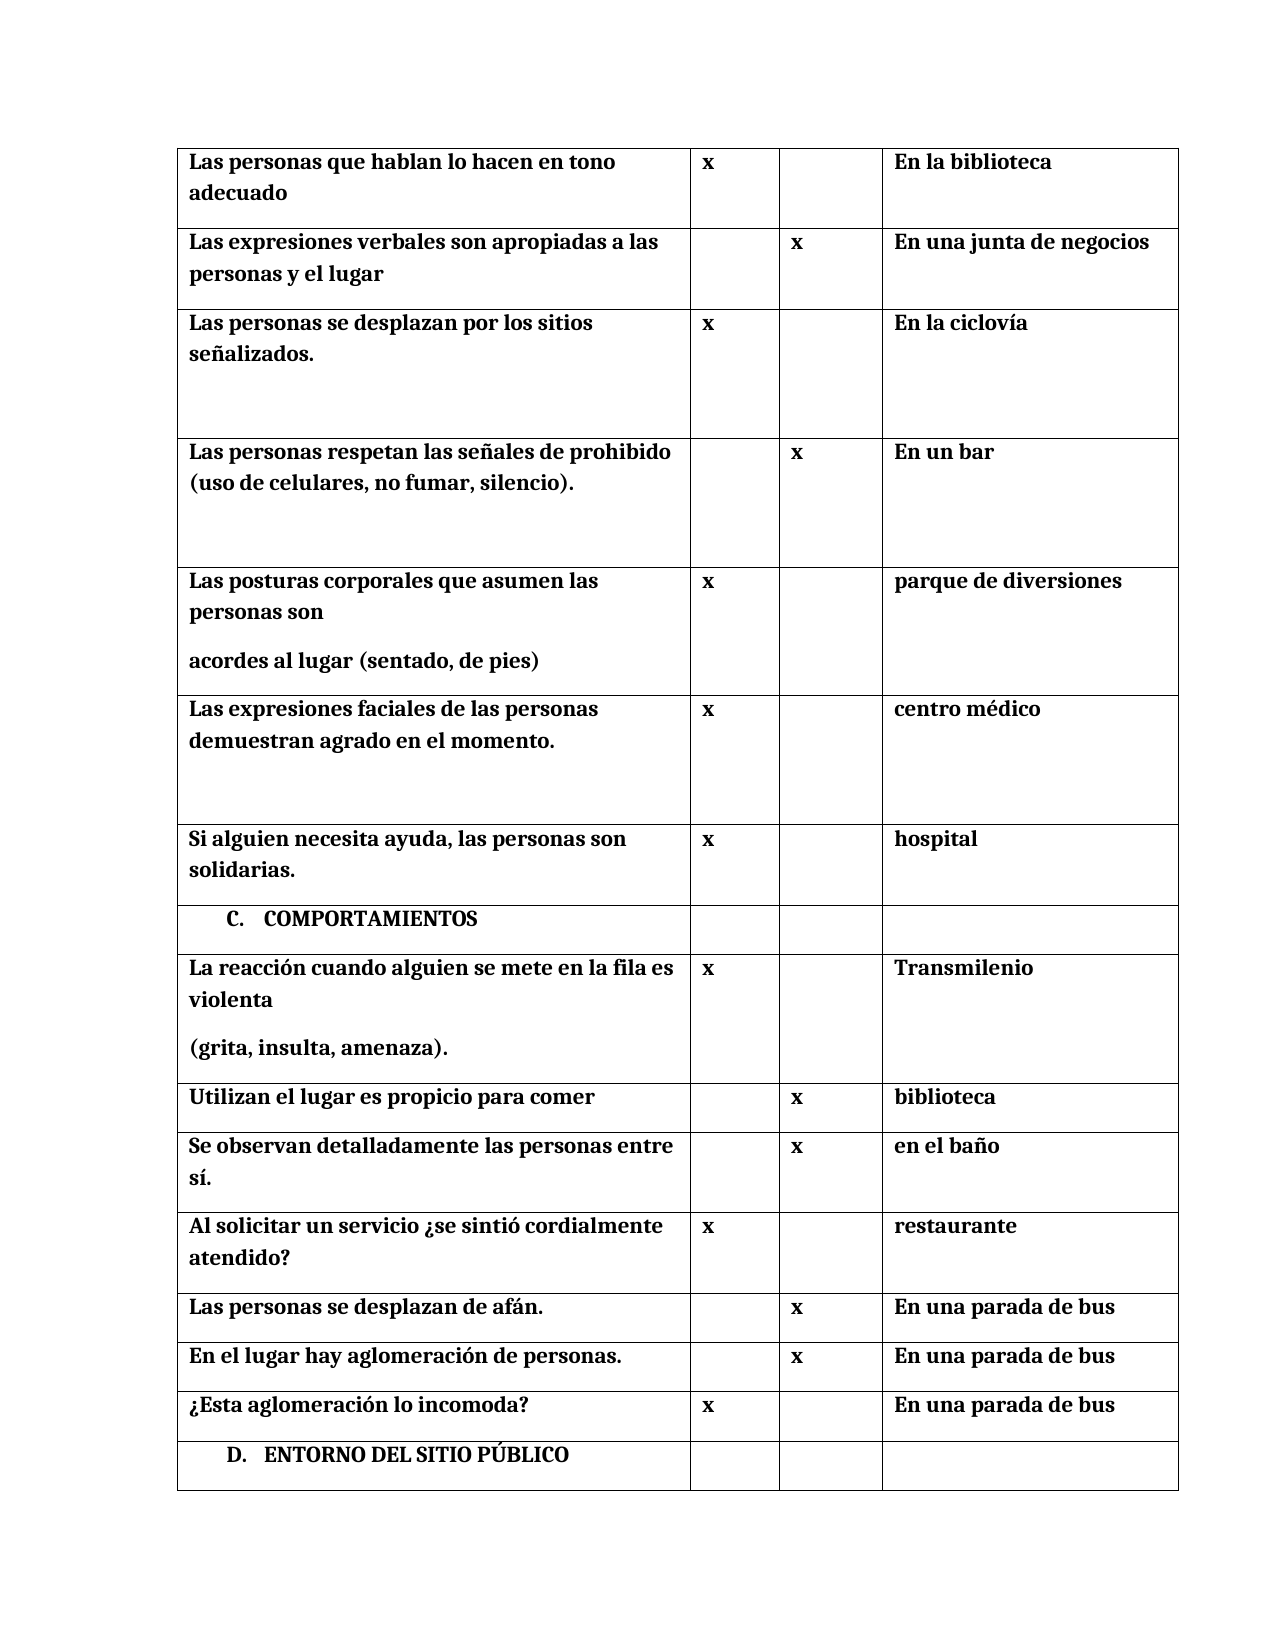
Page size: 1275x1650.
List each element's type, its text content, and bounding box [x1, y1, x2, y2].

table_cell En un bar [883, 439, 1178, 567]
table_cell x [780, 1133, 882, 1212]
table_cell ENTORNO DEL SITIO PÚBLICO [178, 1442, 690, 1490]
table_cell Las expresiones faciales de las personas demuestran agrado en el momento. [178, 696, 690, 824]
table_cell En el lugar hay aglomeración de personas. [178, 1343, 690, 1391]
table_cell [883, 906, 1178, 954]
table_cell Las posturas corporales que asumen las personas son acordes al lugar (sentado, de pies) [178, 568, 690, 695]
table_cell En la ciclovía [883, 310, 1178, 437]
table_cell [780, 310, 882, 437]
table_cell [780, 906, 882, 954]
table_cell Utilizan el lugar es propicio para comer [178, 1084, 690, 1132]
table_cell En una parada de bus [883, 1294, 1178, 1342]
table_cell x [780, 1294, 882, 1342]
table_cell x [691, 955, 779, 1083]
table_cell x [691, 696, 779, 824]
table_cell [691, 1133, 779, 1212]
table_cell La reacción cuando alguien se mete en la fila es violenta (grita, insulta, amenaza). [178, 955, 690, 1083]
table_cell centro médico [883, 696, 1178, 824]
table_cell En una junta de negocios [883, 229, 1178, 308]
table_cell x [691, 825, 779, 905]
table_cell En la biblioteca [883, 149, 1178, 228]
table_cell [780, 955, 882, 1083]
table_cell hospital [883, 825, 1178, 905]
table_cell en el baño [883, 1133, 1178, 1212]
table_cell [780, 696, 882, 824]
table_cell [691, 439, 779, 567]
table_cell Las personas respetan las señales de prohibido (uso de celulares, no fumar, silencio). [178, 439, 690, 567]
table_cell x [780, 1343, 882, 1391]
table_cell x [691, 1213, 779, 1293]
table_cell x [780, 439, 882, 567]
table_cell x [691, 1392, 779, 1441]
table_cell [780, 1213, 882, 1293]
table_cell [780, 568, 882, 695]
table_cell biblioteca [883, 1084, 1178, 1132]
table_cell [780, 1442, 882, 1490]
table_cell Las personas se desplazan por los sitios señalizados. [178, 310, 690, 437]
table_cell x [691, 310, 779, 437]
table_cell [691, 1084, 779, 1132]
table_cell Si alguien necesita ayuda, las personas son solidarias. [178, 825, 690, 905]
table_cell [691, 1442, 779, 1490]
table_cell [780, 149, 882, 228]
table_cell x [780, 229, 882, 308]
table_cell parque de diversiones [883, 568, 1178, 695]
table_cell Transmilenio [883, 955, 1178, 1083]
table_cell restaurante [883, 1213, 1178, 1293]
table_cell x [691, 568, 779, 695]
table_cell ¿Esta aglomeración lo incomoda? [178, 1392, 690, 1441]
table_cell x [691, 149, 779, 228]
table_cell [691, 1343, 779, 1391]
table_cell Se observan detalladamente las personas entre sí. [178, 1133, 690, 1212]
table_cell [691, 229, 779, 308]
table_cell x [780, 1084, 882, 1132]
table_cell [691, 906, 779, 954]
table_cell [883, 1442, 1178, 1490]
table_cell [780, 1392, 882, 1441]
table_cell En una parada de bus [883, 1392, 1178, 1441]
table_cell Al solicitar un servicio ¿se sintió cordialmente atendido? [178, 1213, 690, 1293]
table_cell Las personas se desplazan de afán. [178, 1294, 690, 1342]
table_cell COMPORTAMIENTOS [178, 906, 690, 954]
table_cell Las expresiones verbales son apropiadas a las personas y el lugar [178, 229, 690, 308]
table_cell [691, 1294, 779, 1342]
table_cell En una parada de bus [883, 1343, 1178, 1391]
table_cell [780, 825, 882, 905]
table_cell Las personas que hablan lo hacen en tono adecuado [178, 149, 690, 228]
